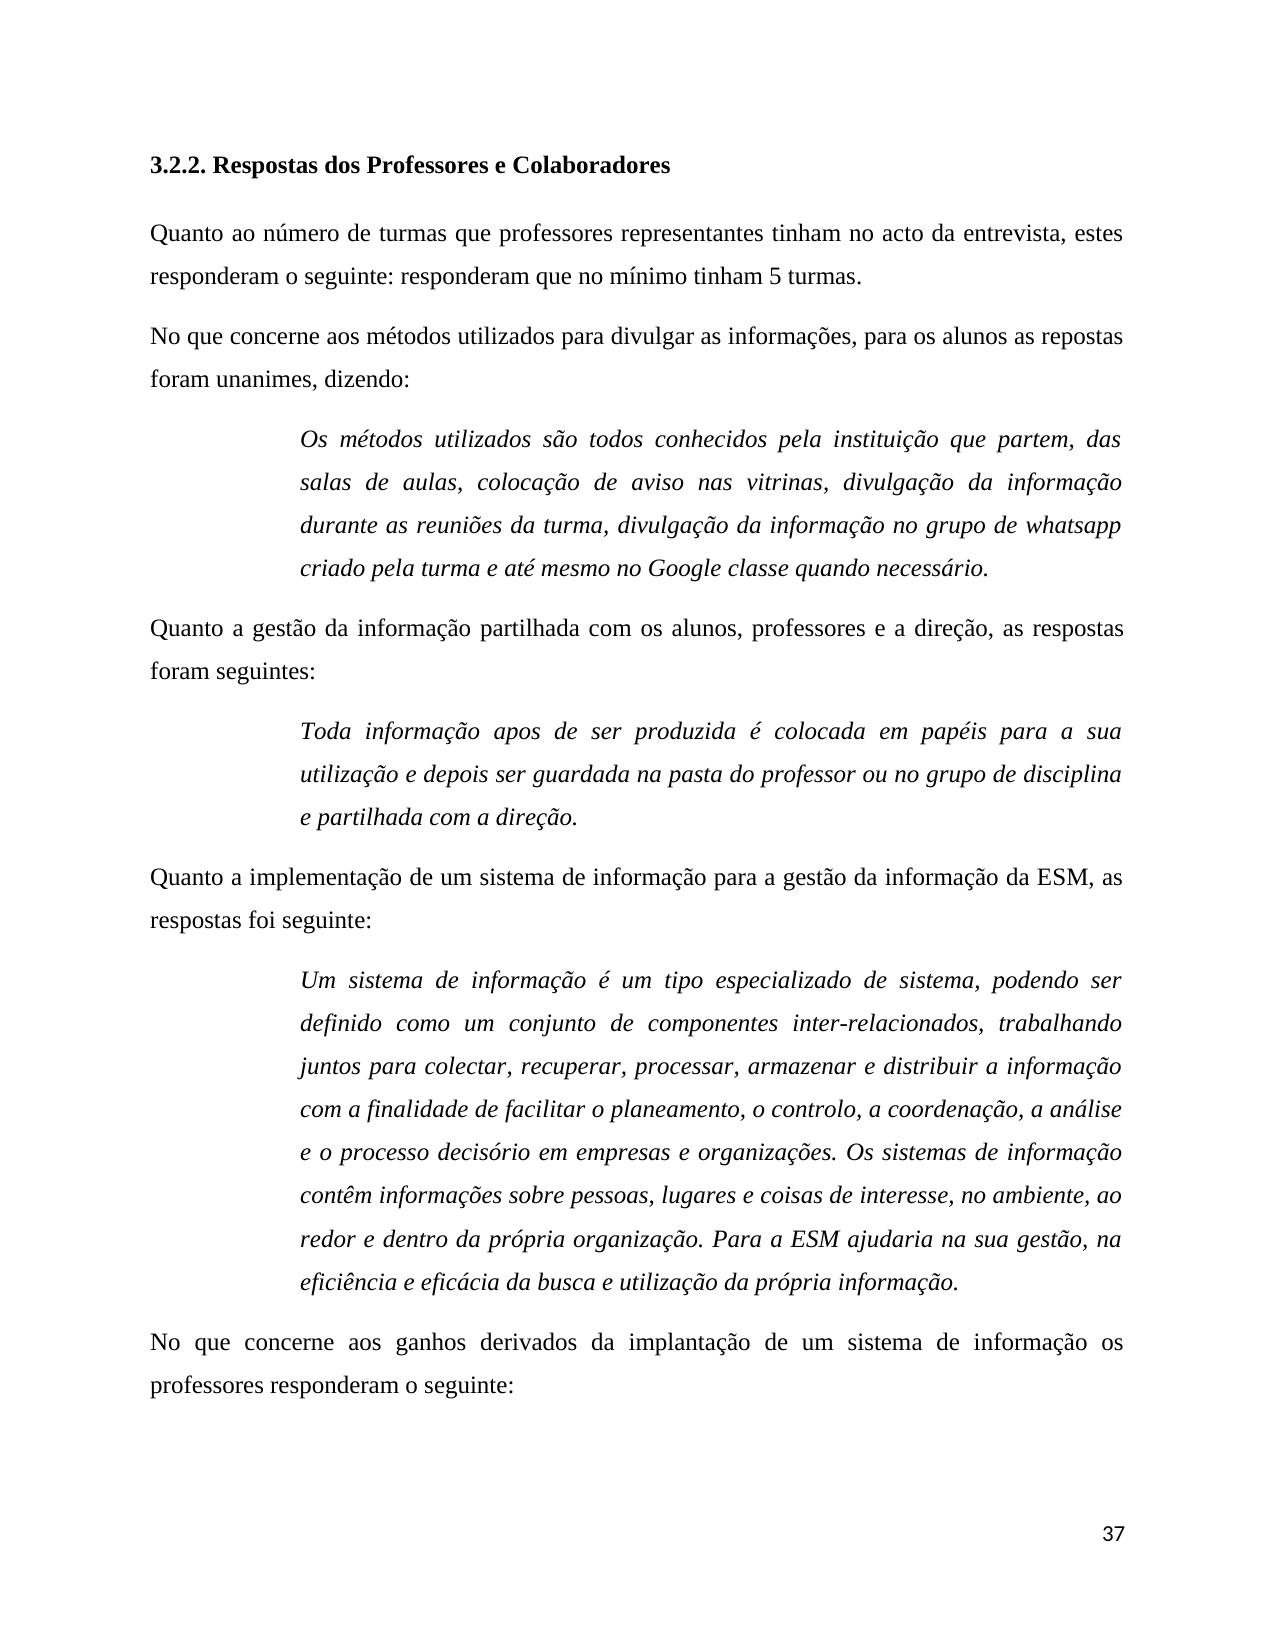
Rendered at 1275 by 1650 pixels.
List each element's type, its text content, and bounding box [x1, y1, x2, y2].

text Quanto a gestão da informação partilhada com os alunos, professores e a direção, as respostas foram seguintes: [150, 613, 1125, 685]
subtitle 3.2.2. Respostas dos Professores e Colaboradores [150, 150, 1125, 179]
text Os métodos utilizados são todos conhecidos pela instituição que partem, das salas de aulas, colocação de aviso nas vitrinas, divulgação da informação durante as reuniões da turma, divulgação da informação no grupo de whatsapp criado pela turma e até mesmo no Google classe quando necessário. [300, 424, 1125, 582]
text No que concerne aos métodos utilizados para divulgar as informações, para os alunos as repostas foram unanimes, dizendo: [150, 321, 1125, 393]
text Toda informação apos de ser produzida é colocada em papéis para a sua utilização e depois ser guardada na pasta do professor ou no grupo de disciplina e partilhada com a direção. [300, 716, 1125, 831]
text Quanto ao número de turmas que professores representantes tinham no acto da entrevista, estes responderam o seguinte: responderam que no mínimo tinham 5 turmas. [150, 218, 1125, 290]
text Um sistema de informação é um tipo especializado de sistema, podendo ser definido como um conjunto de componentes inter-relacionados, trabalhando juntos para colectar, recuperar, processar, armazenar e distribuir a informação com a finalidade de facilitar o planeamento, o controlo, a coordenação, a análise e o processo decisório em empresas e organizações. Os sistemas de informação contêm informações sobre pessoas, lugares e coisas de interesse, no ambiente, ao redor e dentro da própria organização. Para a ESM ajudaria na sua gestão, na eficiência e eficácia da busca e utilização da própria informação. [300, 965, 1125, 1296]
text Quanto a implementação de um sistema de informação para a gestão da informação da ESM, as respostas foi seguinte: [150, 862, 1125, 934]
text No que concerne aos ganhos derivados da implantação de um sistema de informação os professores responderam o seguinte: [150, 1327, 1125, 1398]
